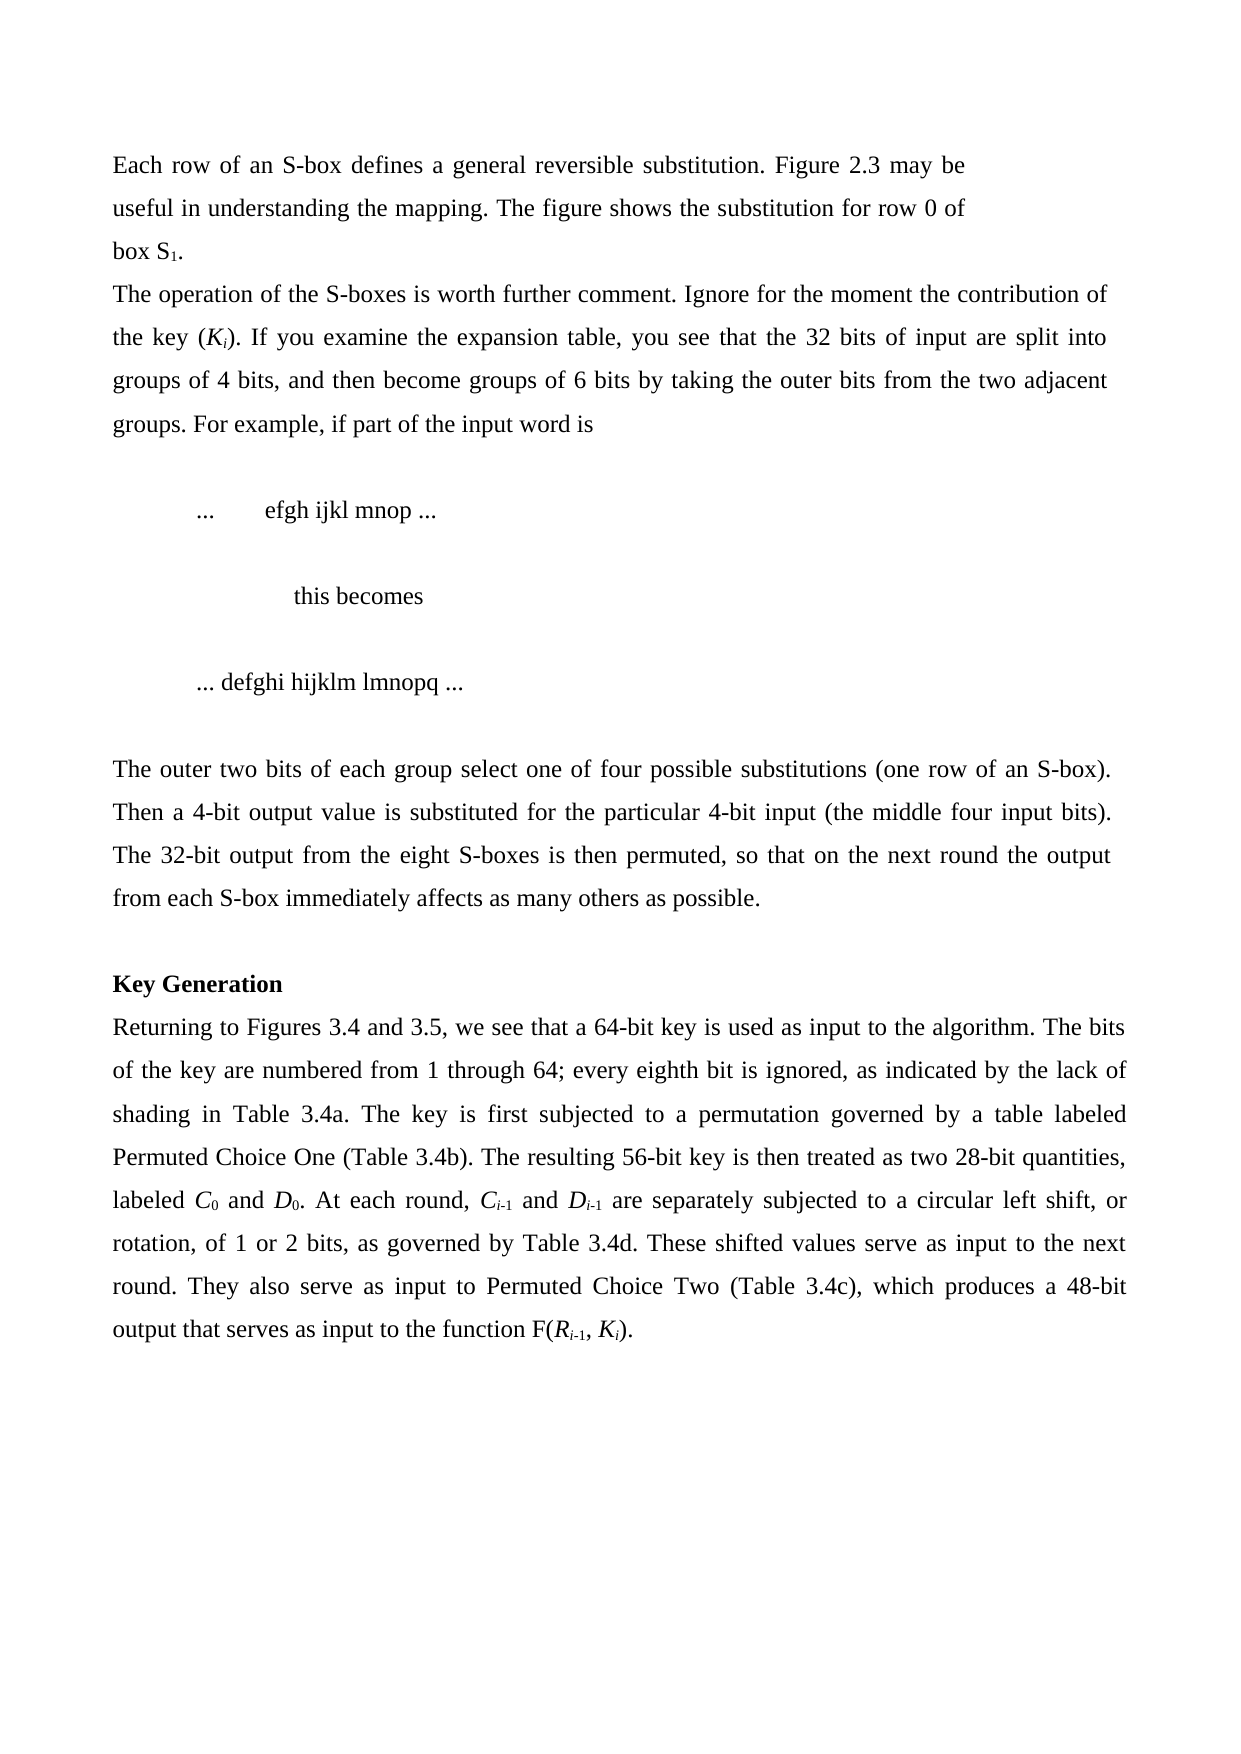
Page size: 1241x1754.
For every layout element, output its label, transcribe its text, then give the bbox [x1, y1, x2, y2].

text The operation of the S-boxes is worth further comment. Ignore for the moment the contribution of the key (Ki). If you examine the expansion table, you see that the 32 bits of input are split into groups of 4 bits, and then become groups of 6 bits by taking the outer bits from the two adjacent groups. For example, if part of the input word is [112, 279, 1109, 437]
text The outer two bits of each group select one of four possible substitutions (one row of an S-box). Then a 4-bit output value is substituted for the particular 4-bit input (the middle four input bits). The 32-bit output from the eight S-boxes is then permuted, so that on the next round the output from each S-box immediately affects as many others as possible. [112, 754, 1113, 912]
text Each row of an S-box defines a general reversible substitution. Figure 2.3 may be useful in understanding the mapping. The figure shows the substitution for row 0 of box S1. [112, 150, 967, 265]
text Returning to Figures 3.4 and 3.5, we see that a 64-bit key is used as input to the algorithm. The bits of the key are numbered from 1 through 64; every eighth bit is ignored, as indicated by the lack of shading in Table 3.4a. The key is first subjected to a permutation governed by a table labeled Permuted Choice One (Table 3.4b). The resulting 56-bit key is then treated as two 28-bit quantities, labeled C0 and D0. At each round, Ci-1 and Di-1 are separately subjected to a circular left shift, or rotation, of 1 or 2 bits, as governed by Table 3.4d. These shifted values serve as input to the next round. They also serve as input to Permuted Choice Two (Table 3.4c), which produces a 48-bit output that serves as input to the function F(Ri-1, Ki). [112, 1012, 1128, 1343]
text this becomes [112, 581, 1128, 610]
text ... defghi hijklm lmnopq ... [196, 667, 1128, 696]
text ... efgh ijkl mnop ... [196, 495, 1128, 524]
text Key Generation [112, 969, 1128, 998]
